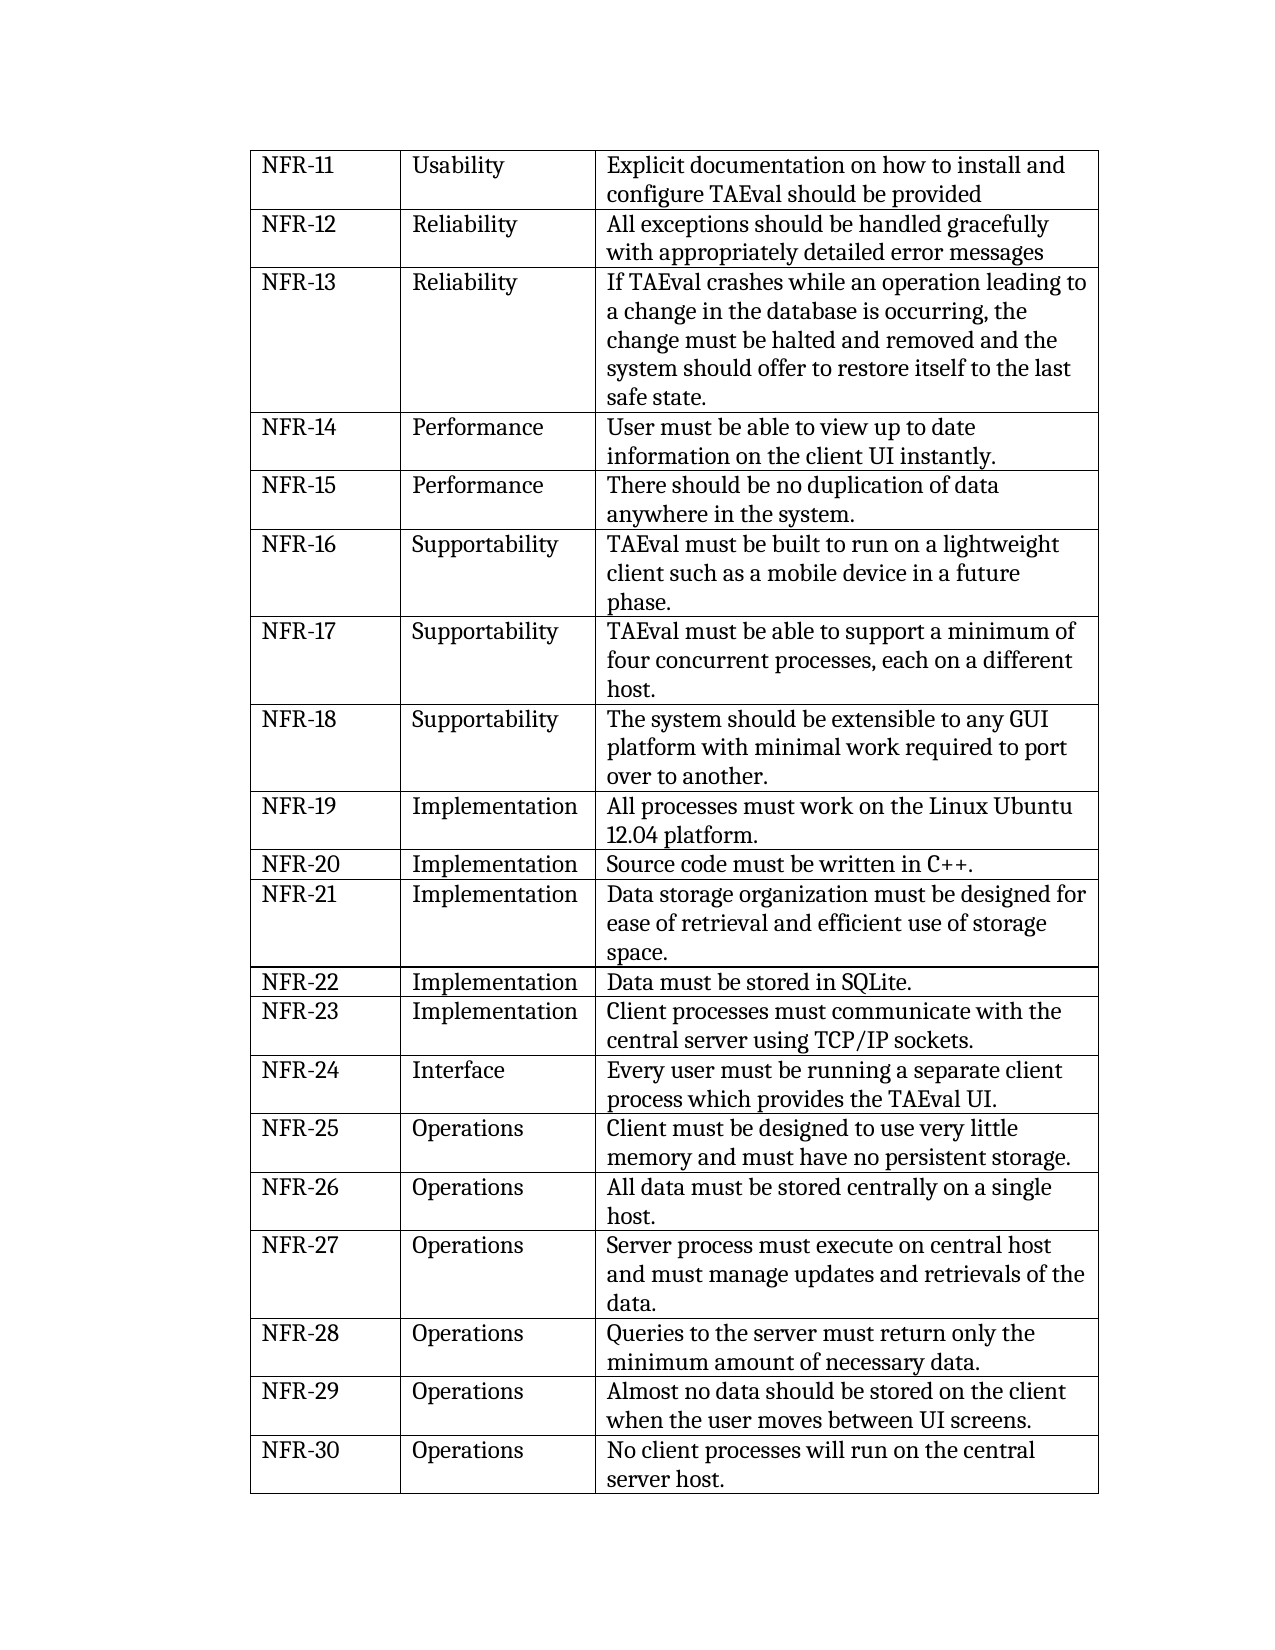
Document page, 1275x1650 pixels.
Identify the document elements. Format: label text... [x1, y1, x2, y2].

table_cell All processes must work on the Linux Ubuntu 12.04 platform. [596, 792, 1098, 849]
table_cell Operations [401, 1173, 595, 1230]
table_cell NFR-27 [251, 1231, 400, 1318]
table_cell Data must be stored in SQLite. [596, 968, 1098, 996]
table_cell NFR-25 [251, 1114, 400, 1172]
table_cell Reliability [401, 268, 595, 412]
table_cell NFR-24 [251, 1056, 400, 1113]
table_cell Operations [401, 1231, 595, 1318]
table_cell Implementation [401, 850, 595, 879]
table_cell All data must be stored centrally on a single host. [596, 1173, 1098, 1230]
table_cell NFR-29 [251, 1377, 400, 1435]
table_cell NFR-18 [251, 705, 400, 791]
table_cell Implementation [401, 792, 595, 849]
table_cell Queries to the server must return only the minimum amount of necessary data. [596, 1319, 1098, 1376]
table_cell Performance [401, 471, 595, 529]
table_cell Implementation [401, 997, 595, 1055]
table_cell Reliability [401, 210, 595, 267]
table_cell NFR-21 [251, 880, 400, 966]
table_cell NFR-15 [251, 471, 400, 529]
table_cell NFR-23 [251, 997, 400, 1055]
table_cell NFR-28 [251, 1319, 400, 1376]
table_cell Implementation [401, 880, 595, 966]
table_cell Usability [401, 151, 595, 208]
table_cell Almost no data should be stored on the client when the user moves between UI screens. [596, 1377, 1098, 1435]
table_cell NFR-12 [251, 210, 400, 267]
table_cell Data storage organization must be designed for ease of retrieval and efficient use of storage space. [596, 880, 1098, 966]
table_cell Server process must execute on central host and must manage updates and retrievals of the data. [596, 1231, 1098, 1318]
table_cell Operations [401, 1436, 595, 1493]
table_cell Operations [401, 1377, 595, 1435]
table_cell Explicit documentation on how to install and configure TAEval should be provided [596, 151, 1098, 208]
table_cell NFR-20 [251, 850, 400, 879]
table_cell There should be no duplication of data anywhere in the system. [596, 471, 1098, 529]
table_cell Supportability [401, 617, 595, 703]
table_cell Performance [401, 413, 595, 470]
table_cell Operations [401, 1319, 595, 1376]
table_cell All exceptions should be handled gracefully with appropriately detailed error messages [596, 210, 1098, 267]
table_cell NFR-13 [251, 268, 400, 412]
table_cell No client processes will run on the central server host. [596, 1436, 1098, 1493]
table_cell The system should be extensible to any GUI platform with minimal work required to port over to another. [596, 705, 1098, 791]
table_cell Every user must be running a separate client process which provides the TAEval UI. [596, 1056, 1098, 1113]
table_cell Supportability [401, 705, 595, 791]
table_cell TAEval must be built to run on a lightweight client such as a mobile device in a future phase. [596, 530, 1098, 616]
table_cell NFR-16 [251, 530, 400, 616]
table_cell NFR-30 [251, 1436, 400, 1493]
table_cell Client must be designed to use very little memory and must have no persistent storage. [596, 1114, 1098, 1172]
table_cell NFR-17 [251, 617, 400, 703]
table_cell NFR-19 [251, 792, 400, 849]
table_cell TAEval must be able to support a minimum of four concurrent processes, each on a different host. [596, 617, 1098, 703]
table_cell Client processes must communicate with the central server using TCP/IP sockets. [596, 997, 1098, 1055]
table_cell Source code must be written in C++. [596, 850, 1098, 879]
table_cell User must be able to view up to date information on the client UI instantly. [596, 413, 1098, 470]
table_cell Interface [401, 1056, 595, 1113]
table_cell Implementation [401, 968, 595, 996]
table_cell NFR-26 [251, 1173, 400, 1230]
table_cell NFR-22 [251, 968, 400, 996]
table_cell NFR-11 [251, 151, 400, 208]
table_cell NFR-14 [251, 413, 400, 470]
table_cell Supportability [401, 530, 595, 616]
table_cell Operations [401, 1114, 595, 1172]
table_cell If TAEval crashes while an operation leading to a change in the database is occurring, the change must be halted and removed and the system should offer to restore itself to the last safe state. [596, 268, 1098, 412]
